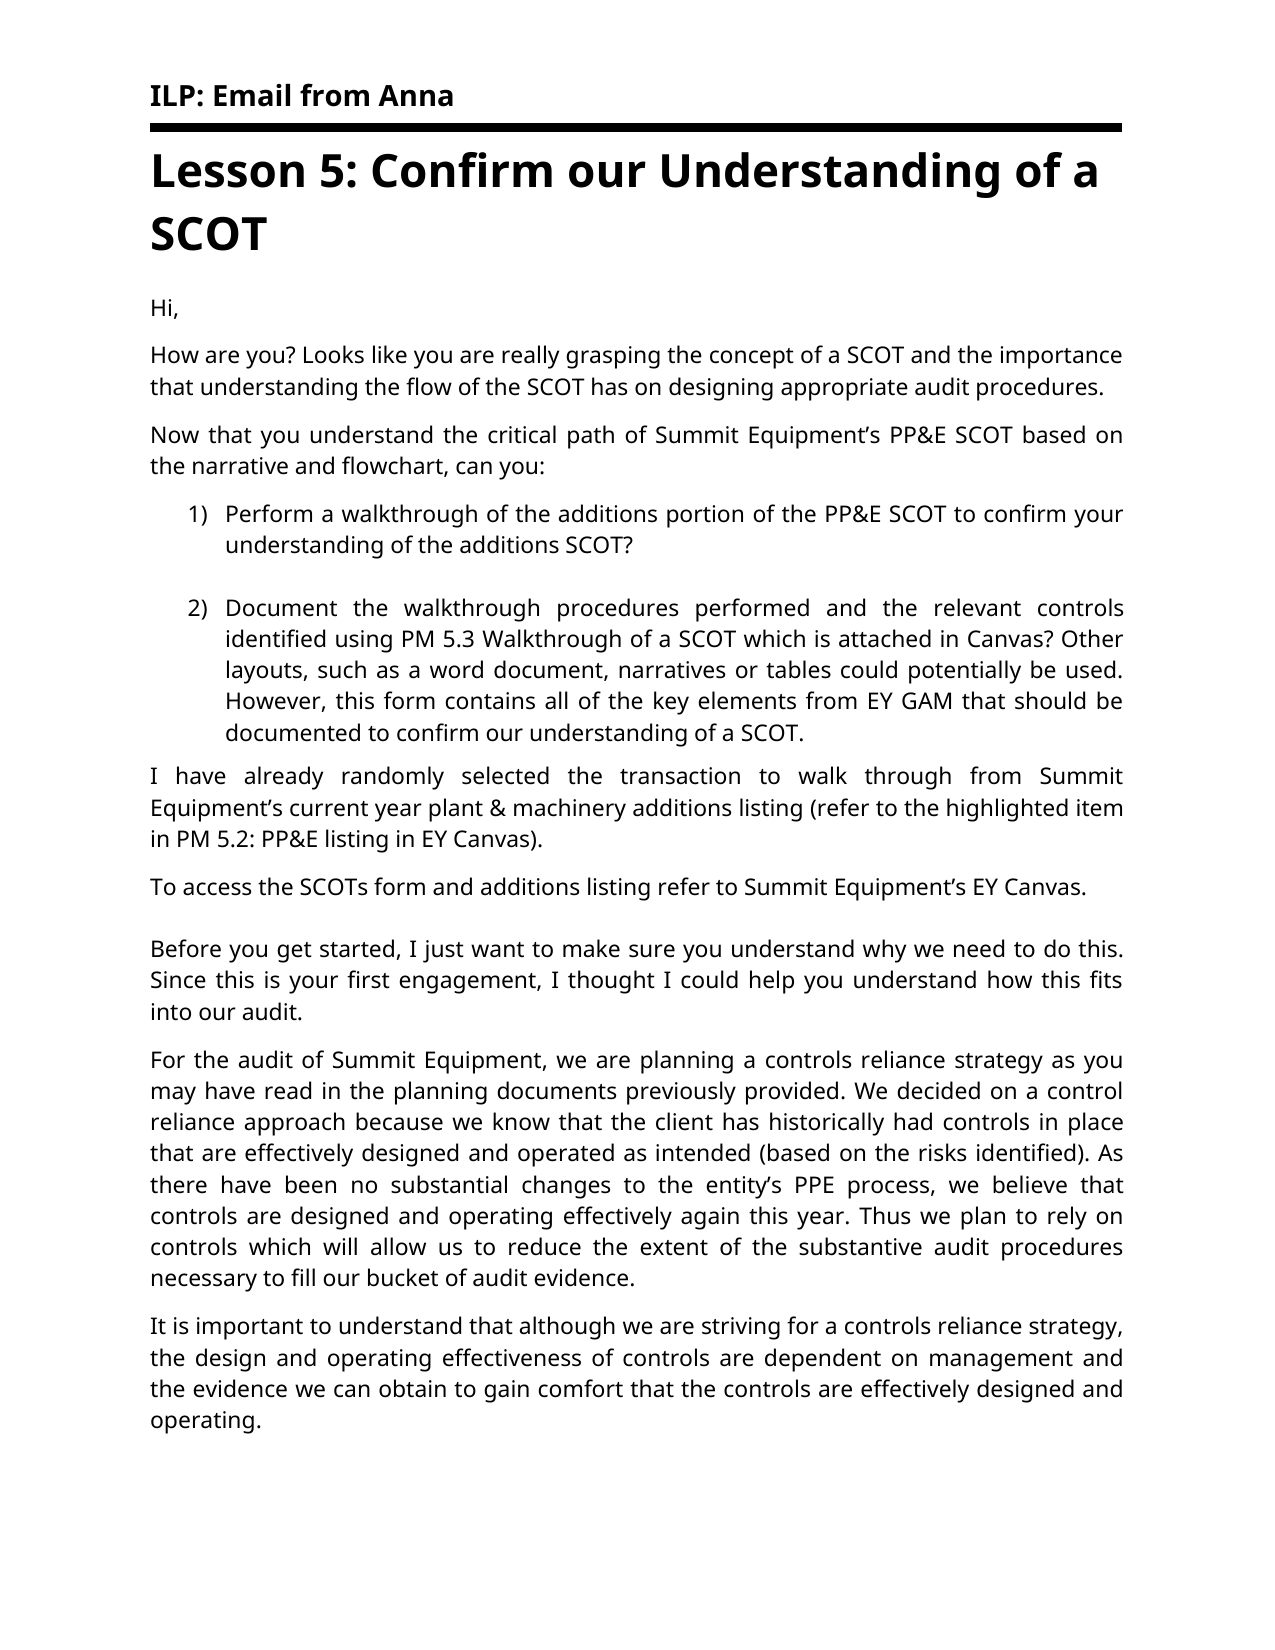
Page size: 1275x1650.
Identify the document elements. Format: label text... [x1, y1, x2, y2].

text Now that you understand the critical path of Summit Equipment’s PP&E SCOT based on the narrative and flowchart, can you: [150, 418, 1125, 481]
list Perform a walkthrough of the additions portion of the PP&E SCOT to confirm your understanding of the additions SCOT? [187, 498, 1125, 560]
text How are you? Looks like you are really grasping the concept of a SCOT and the importance that understanding the flow of the SCOT has on designing appropriate audit procedures. [150, 339, 1125, 402]
text Before you get started, I just want to make sure you understand why we need to do this. Since this is your first engagement, I thought I could help you understand how this fits into our audit. [150, 933, 1125, 1027]
text To access the SCOTs form and additions listing refer to Summit Equipment’s EY Canvas. [150, 871, 1125, 902]
text Hi, [150, 291, 1125, 323]
text I have already randomly selected the transaction to walk through from Summit Equipment’s current year plant & machinery additions listing (refer to the highlighted item in PM 5.2: PP&E listing in EY Canvas). [150, 760, 1125, 854]
list Document the walkthrough procedures performed and the relevant controls identified using PM 5.3 Walkthrough of a SCOT which is attached in Canvas? Other layouts, such as a word document, narratives or tables could potentially be used. However, this form contains all of the key elements from EY GAM that should be documented to confirm our understanding of a SCOT. [187, 591, 1125, 748]
text It is important to understand that although we are striving for a controls reliance strategy, the design and operating effectiveness of controls are dependent on management and the evidence we can obtain to gain comfort that the controls are effectively designed and operating. [150, 1310, 1125, 1435]
text For the audit of Summit Equipment, we are planning a controls reliance strategy as you may have read in the planning documents previously provided. We decided on a control reliance approach because we know that the client has historically had controls in place that are effectively designed and operated as intended (based on the risks identified). As there have been no substantial changes to the entity’s PPE process, we believe that controls are designed and operating effectively again this year. Thus we plan to rely on controls which will allow us to reduce the extent of the substantive audit procedures necessary to fill our bucket of audit evidence. [150, 1043, 1125, 1293]
